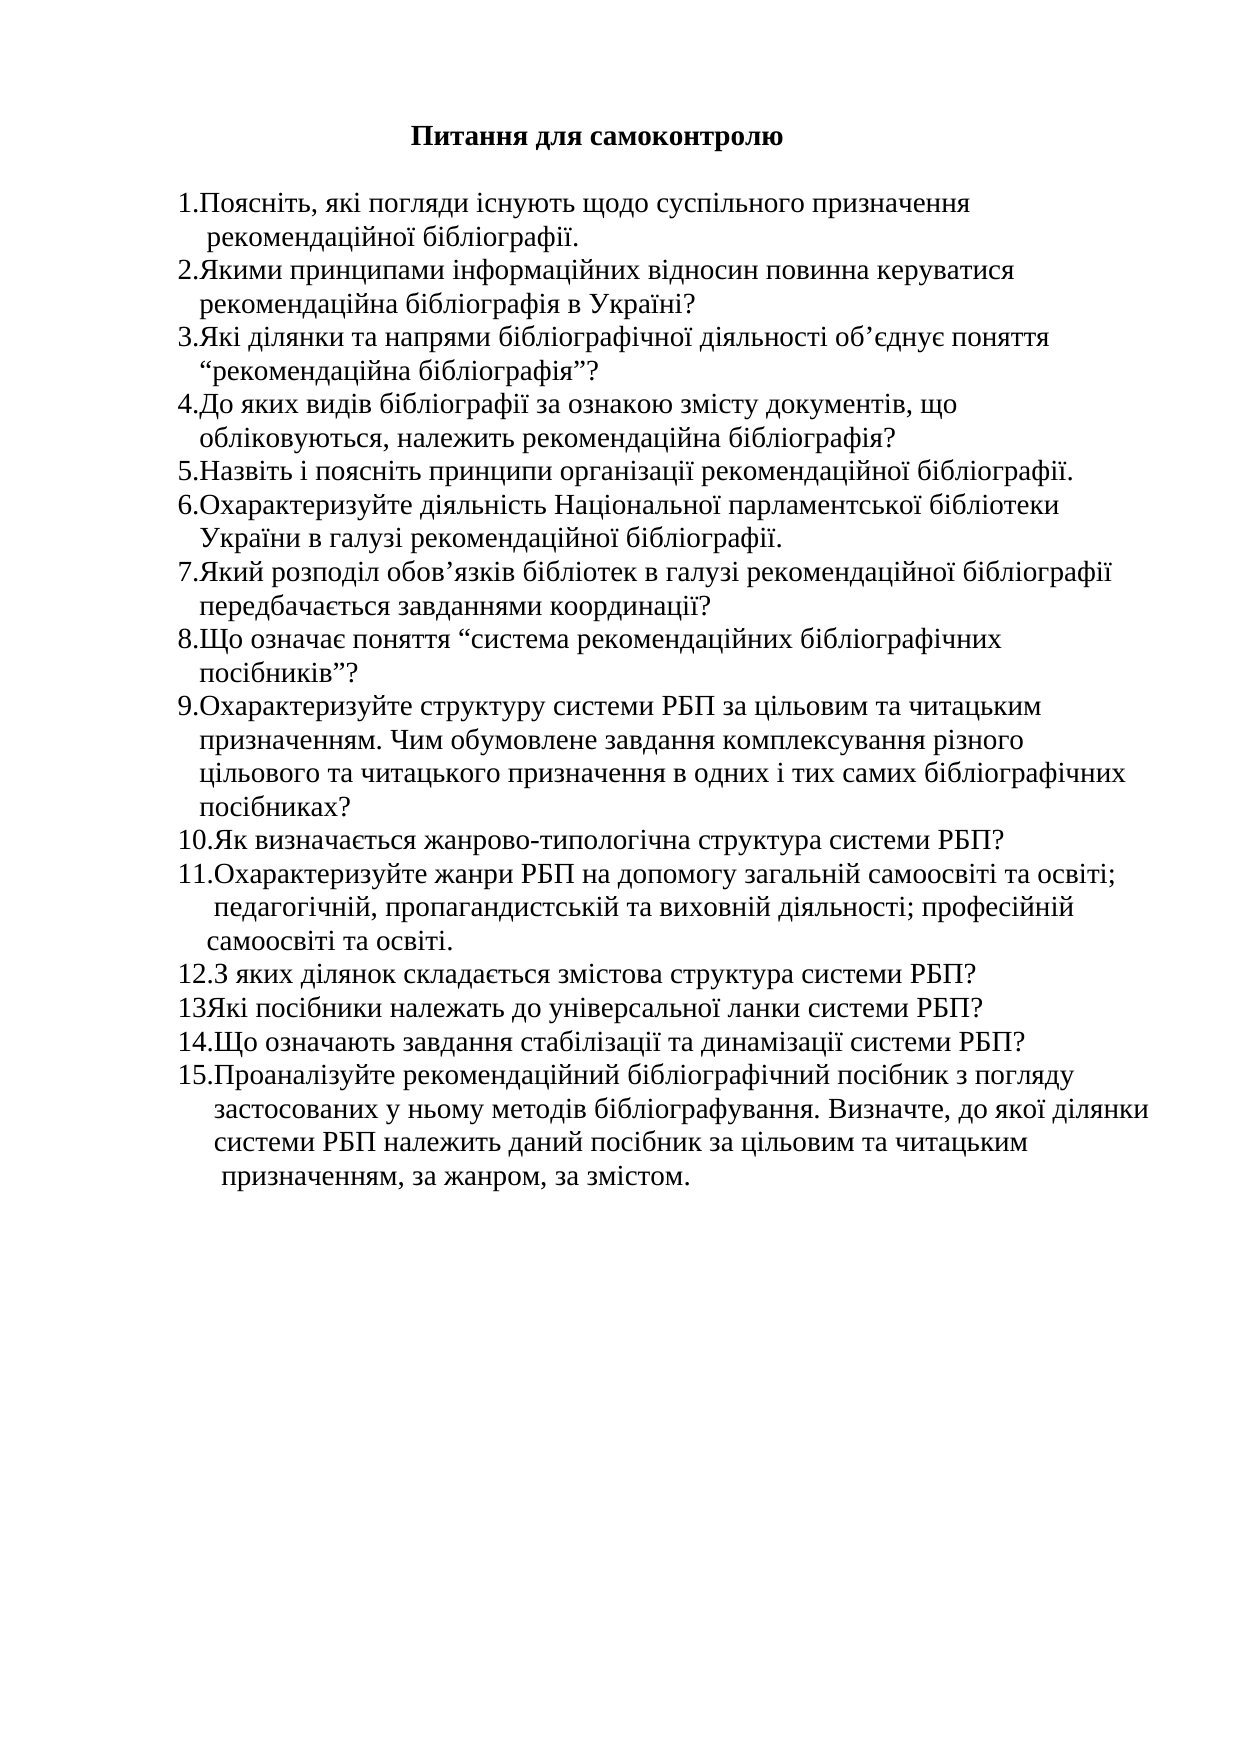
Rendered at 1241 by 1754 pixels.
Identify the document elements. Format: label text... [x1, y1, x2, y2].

text 12.З яких ділянок складається змістова структура системи РБП? [177, 957, 1152, 990]
text застосованих у ньому методів бібліографування. Визначте, до якої ділянки [177, 1091, 1152, 1124]
text 10.Як визначається жанрово-типологічна структура системи РБП? 11.Охарактеризуйте жанри РБП на допомогу загальній самоосвіті та освіті; [177, 822, 1152, 889]
text “рекомендаційна бібліографія”? [177, 353, 1152, 386]
text 4.До яких видів бібліографії за ознакою змісту документів, що [177, 386, 1152, 420]
text 14.Що означають завдання стабілізації та динамізації системи РБП? [177, 1024, 1152, 1057]
text рекомендаційної бібліографії. [177, 219, 1152, 252]
text 13Які посібники належать до універсальної ланки системи РБП? [177, 990, 1152, 1024]
text посібників”? [177, 655, 1152, 688]
text Питання для самоконтролю [177, 118, 1152, 152]
text посібниках? [177, 789, 1152, 822]
text призначенням. Чим обумовлене завдання комплексування різного [177, 722, 1152, 755]
text України в галузі рекомендаційної бібліографії. [177, 521, 1152, 554]
text передбачається завданнями координації? [177, 588, 1152, 621]
text 2.Якими принципами інформаційних відносин повинна керуватися [177, 252, 1152, 286]
text 8.Що означає поняття “система рекомендаційних бібліографічних [177, 621, 1152, 655]
text системи РБП належить даний посібник за цільовим та читацьким [177, 1124, 1152, 1158]
text 1.Поясніть, які погляди існують щодо суспільного призначення [177, 185, 1152, 219]
text самоосвіті та освіті. [177, 923, 1152, 957]
text 9.Охарактеризуйте структуру системи РБП за цільовим та читацьким [177, 688, 1152, 722]
text обліковуються, належить рекомендаційна бібліографія? [177, 420, 1152, 453]
text рекомендаційна бібліографія в Україні? [177, 286, 1152, 319]
text 6.Охарактеризуйте діяльність Національної парламентської бібліотеки [177, 487, 1152, 521]
text 5.Назвіть і поясніть принципи організації рекомендаційної бібліографії. [177, 453, 1152, 487]
text 15.Проаналізуйте рекомендаційний бібліографічний посібник з погляду [177, 1057, 1152, 1091]
text призначенням, за жанром, за змістом. [177, 1158, 1152, 1191]
text педагогічній, пропагандистській та виховній діяльності; професійній [177, 889, 1152, 923]
text цільового та читацького призначення в одних і тих самих бібліографічних [177, 755, 1152, 789]
text 3.Які ділянки та напрями бібліографічної діяльності об’єднує поняття [177, 319, 1152, 353]
text 7.Який розподіл обов’язків бібліотек в галузі рекомендаційної бібліографії [177, 554, 1152, 588]
